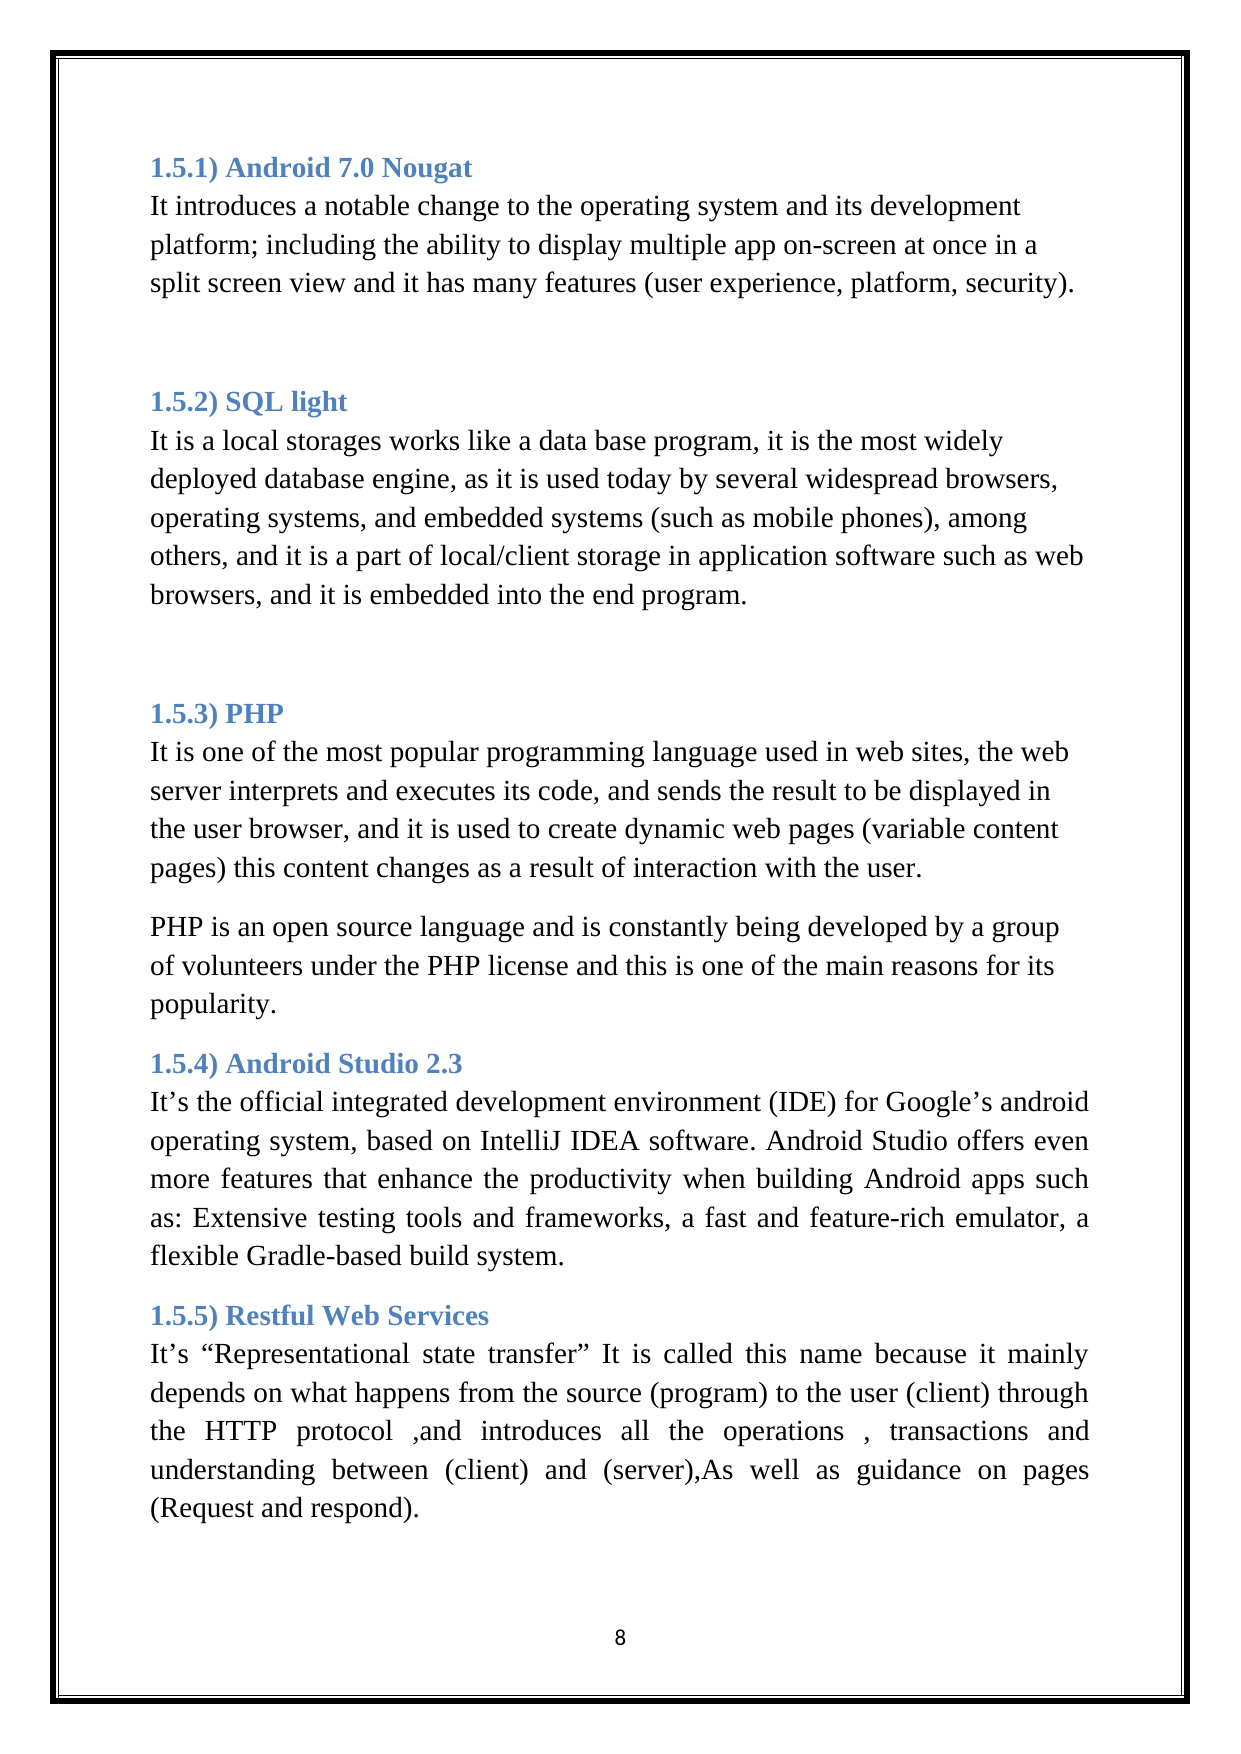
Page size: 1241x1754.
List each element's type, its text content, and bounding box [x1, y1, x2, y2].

text It is a local storages works like a data base program, it is the most widely deployed database engine, as it is used today by several widespread browsers, operating systems, and embedded systems (such as mobile phones), among others, and it is a part of local/client storage in application software such as web browsers, and it is embedded into the end program. [150, 423, 1090, 611]
subtitle 1.5.5) Restful Web Services [150, 1298, 1090, 1331]
text It is one of the most popular programming language used in web sites, the web server interprets and executes its code, and sends the result to be displayed in the user browser, and it is used to create dynamic web pages (variable content pages) this content changes as a result of interaction with the user. [150, 734, 1090, 883]
subtitle 1.5.2) SQL light [150, 384, 1090, 418]
text It introduces a notable change to the operating system and its development platform; including the ability to display multiple app on-screen at once in a split screen view and it has many features (user experience, platform, security). [150, 188, 1090, 299]
subtitle 1.5.1) Android 7.0 Nougat [150, 150, 1090, 183]
subtitle 1.5.4) Android Studio 2.3 [150, 1046, 1090, 1079]
subtitle 1.5.3) PHP [150, 696, 1090, 729]
text It’s the official integrated development environment (IDE) for Google’s android operating system, based on IntelliJ IDEA software. Android Studio offers even more features that enhance the productivity when building Android apps such as: Extensive testing tools and frameworks, a fast and feature-rich emulator, a flexible Gradle-based build system. [150, 1084, 1090, 1272]
text It’s “Representational state transfer” It is called this name because it mainly depends on what happens from the source (program) to the user (client) through the HTTP protocol ,and introduces all the operations , transactions and understanding between (client) and (server),As well as guidance on pages (Request and respond). [150, 1336, 1090, 1524]
text PHP is an open source language and is constantly being developed by a group of volunteers under the PHP license and this is one of the main reasons for its popularity. [150, 909, 1090, 1020]
